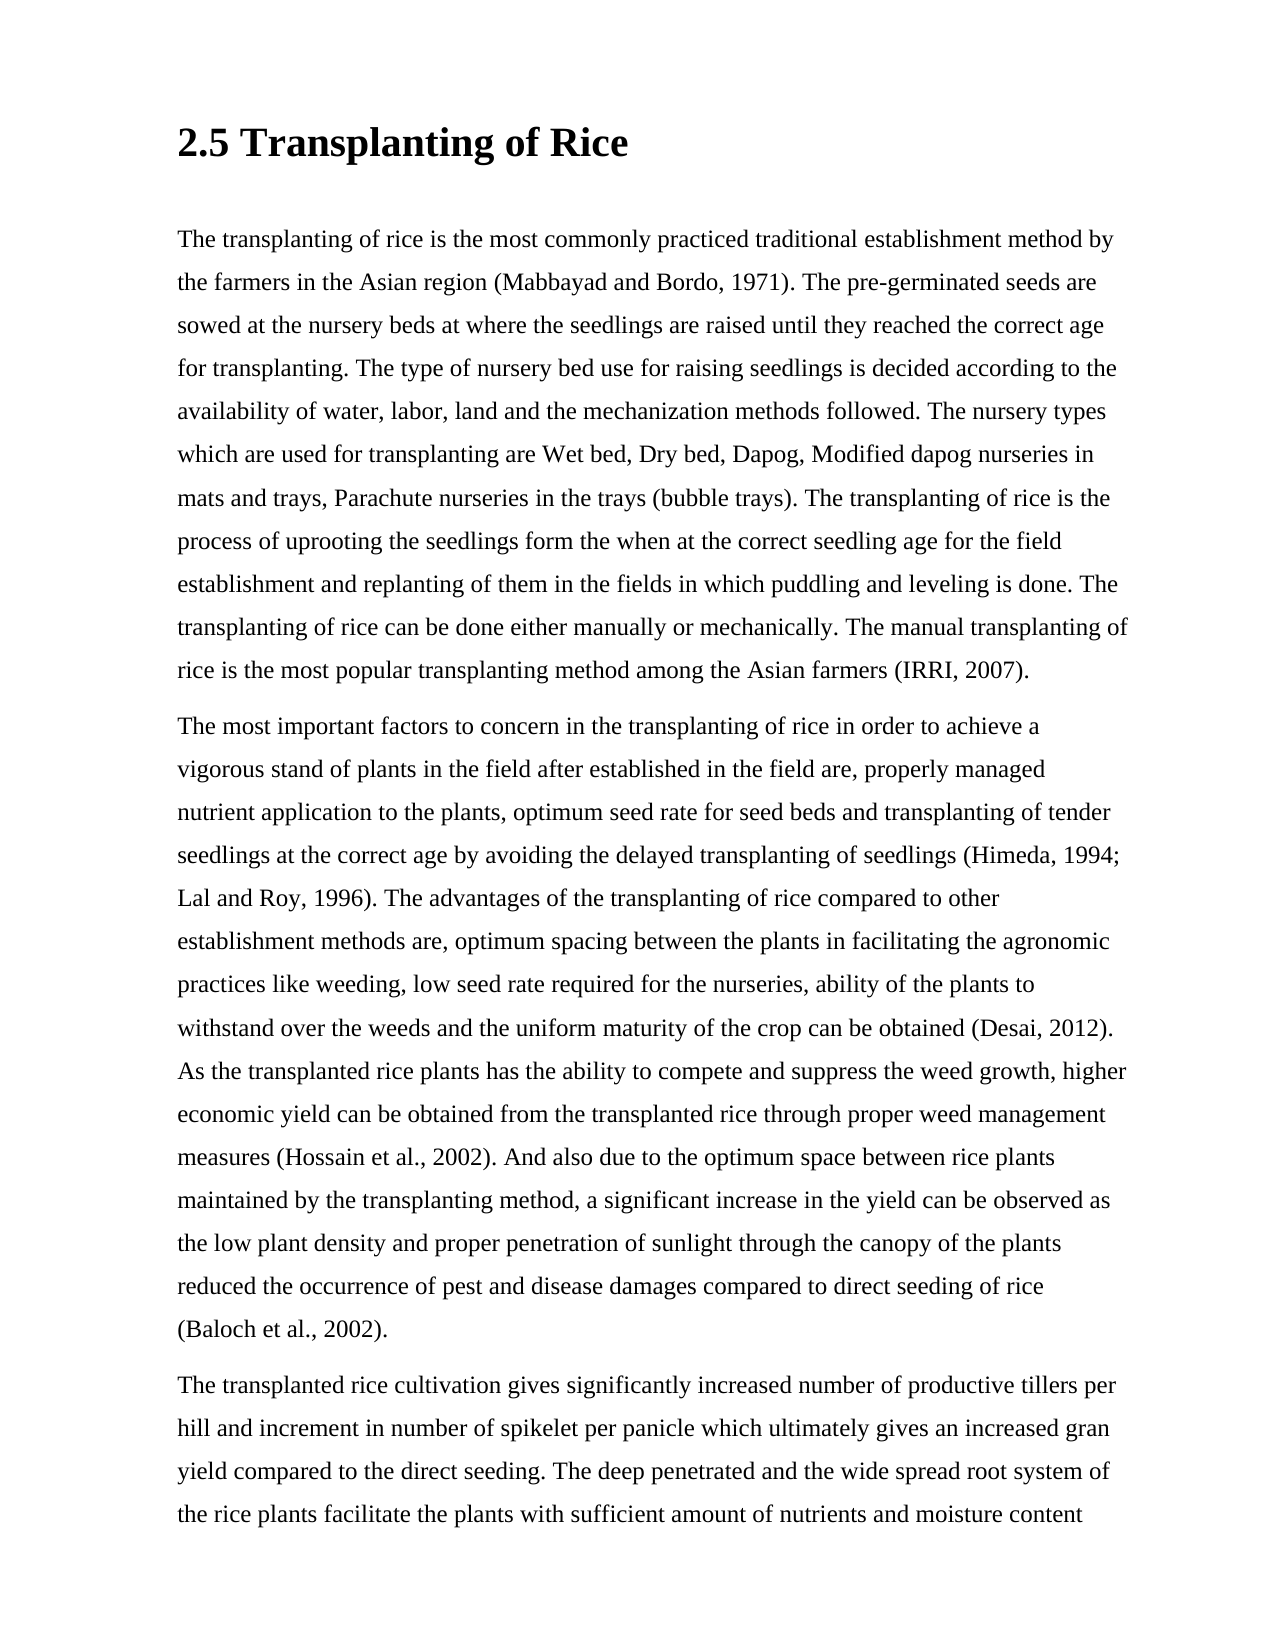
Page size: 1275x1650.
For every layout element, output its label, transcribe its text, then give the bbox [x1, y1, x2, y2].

text The most important factors to concern in the transplanting of rice in order to achieve a vigorous stand of plants in the field after established in the field are, properly managed nutrient application to the plants, optimum seed rate for seed beds and transplanting of tender seedlings at the correct age by avoiding the delayed transplanting of seedlings (Himeda, 1994; Lal and Roy, 1996). The advantages of the transplanting of rice compared to other establishment methods are, optimum spacing between the plants in facilitating the agronomic practices like weeding, low seed rate required for the nurseries, ability of the plants to withstand over the weeds and the uniform maturity of the crop can be obtained (Desai, 2012). As the transplanted rice plants has the ability to compete and suppress the weed growth, higher economic yield can be obtained from the transplanted rice through proper weed management measures (Hossain et al., 2002). And also due to the optimum space between rice plants maintained by the transplanting method, a significant increase in the yield can be observed as the low plant density and proper penetration of sunlight through the canopy of the plants reduced the occurrence of pest and disease damages compared to direct seeding of rice (Baloch et al., 2002). [177, 711, 1128, 1343]
subtitle 2.5 Transplanting of Rice [177, 117, 1128, 165]
